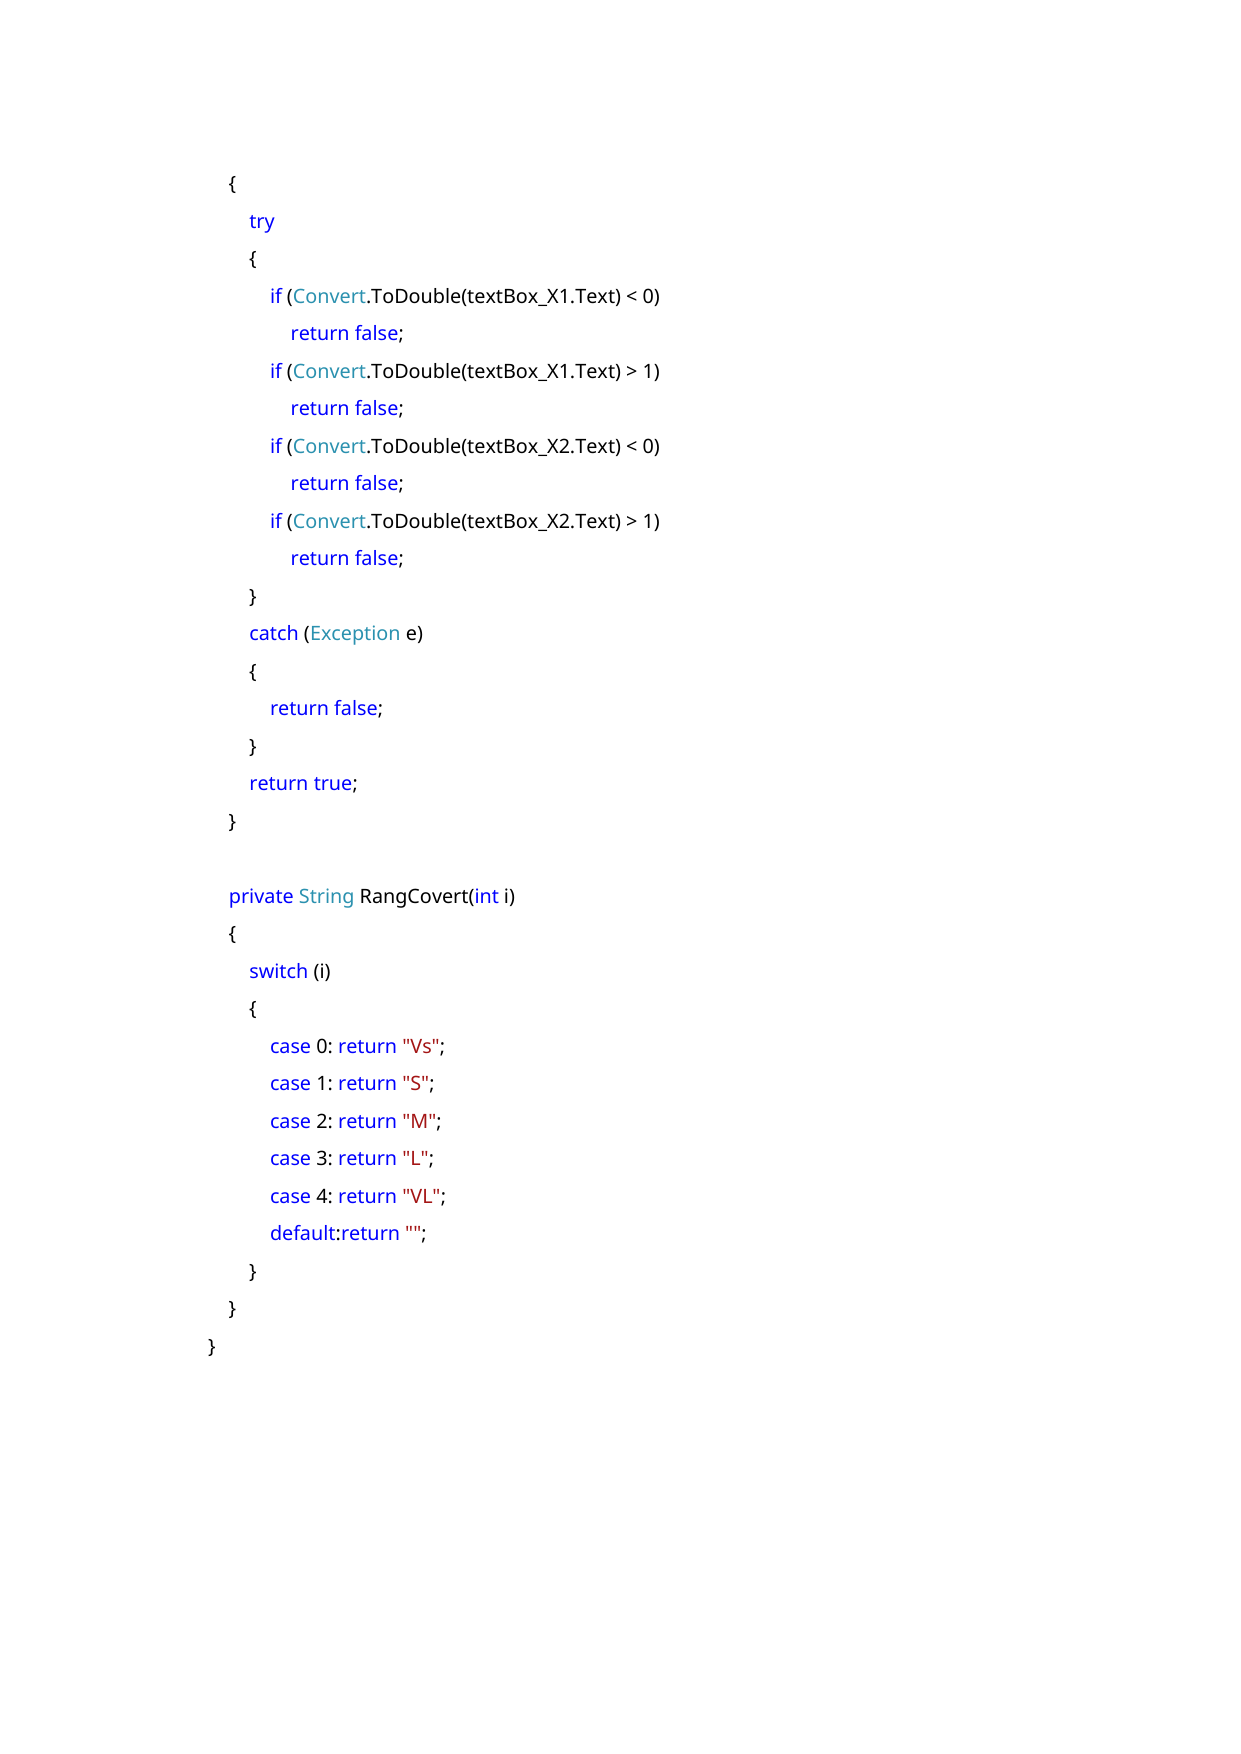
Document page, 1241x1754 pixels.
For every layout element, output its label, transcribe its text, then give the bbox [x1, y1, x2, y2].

text case 0: return "Vs"; [187, 1027, 1053, 1064]
text if (Convert.ToDouble(textBox_X1.Text) > 1) [187, 352, 1053, 389]
text case 1: return "S"; [187, 1064, 1053, 1102]
text if (Convert.ToDouble(textBox_X1.Text) < 0) [187, 277, 1053, 314]
text { [187, 239, 1053, 277]
text { [187, 989, 1053, 1027]
text return false; [187, 389, 1053, 427]
text if (Convert.ToDouble(textBox_X2.Text) < 0) [187, 427, 1053, 464]
text try [187, 202, 1053, 239]
text { [187, 914, 1053, 952]
text return true; [187, 764, 1053, 802]
text { [187, 164, 1053, 202]
text case 4: return "VL"; [187, 1177, 1053, 1214]
text } [187, 1252, 1053, 1289]
text catch (Exception e) [187, 614, 1053, 652]
text return false; [187, 464, 1053, 502]
text case 3: return "L"; [187, 1139, 1053, 1177]
text return false; [187, 689, 1053, 727]
text } [187, 577, 1053, 614]
text if (Convert.ToDouble(textBox_X2.Text) > 1) [187, 502, 1053, 539]
text switch (i) [187, 952, 1053, 989]
text default:return ""; [187, 1214, 1053, 1252]
text return false; [187, 314, 1053, 352]
text } [187, 727, 1053, 764]
text return false; [187, 539, 1053, 577]
text case 2: return "M"; [187, 1102, 1053, 1139]
text } [187, 802, 1053, 839]
text } [187, 1289, 1053, 1327]
text private String RangCovert(int i) [187, 877, 1053, 914]
text { [187, 652, 1053, 689]
text } [187, 1327, 1053, 1364]
